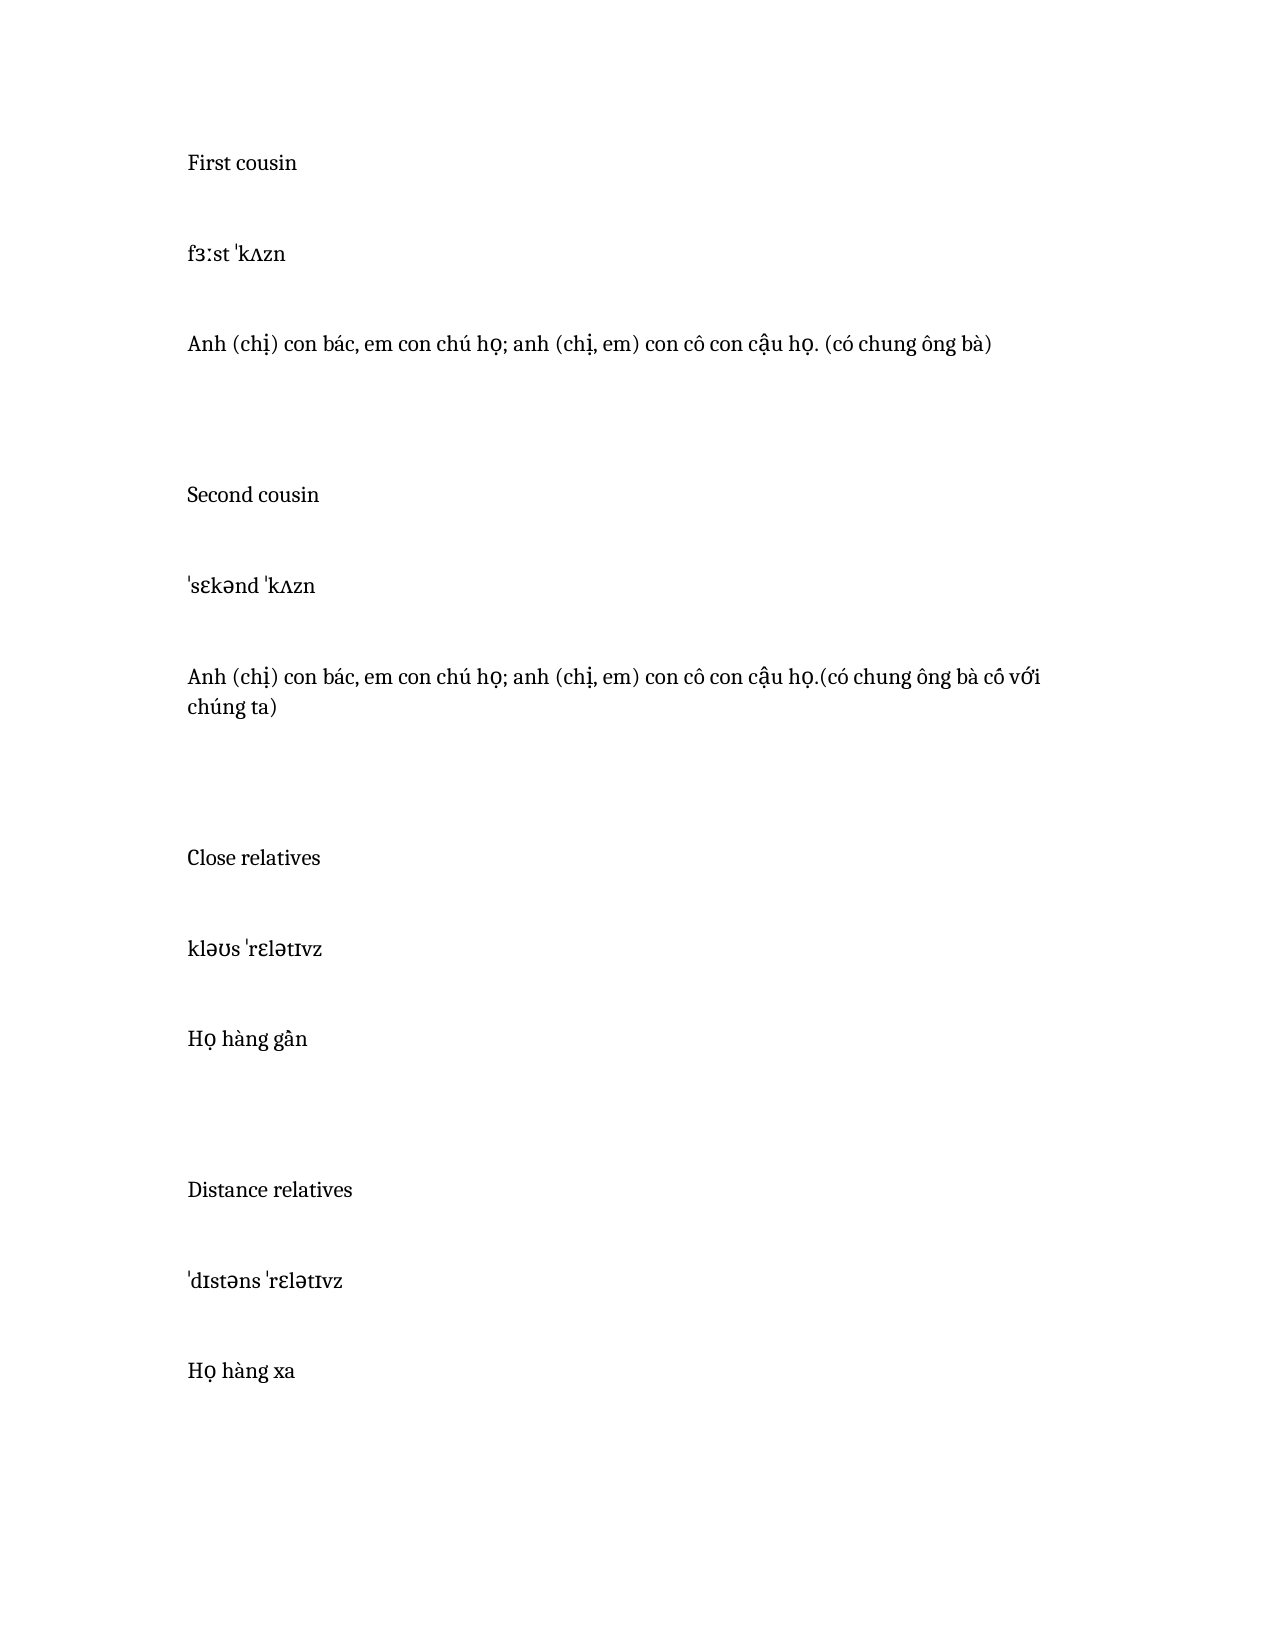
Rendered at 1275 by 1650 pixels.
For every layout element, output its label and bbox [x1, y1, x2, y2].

text [187, 150, 1087, 1475]
